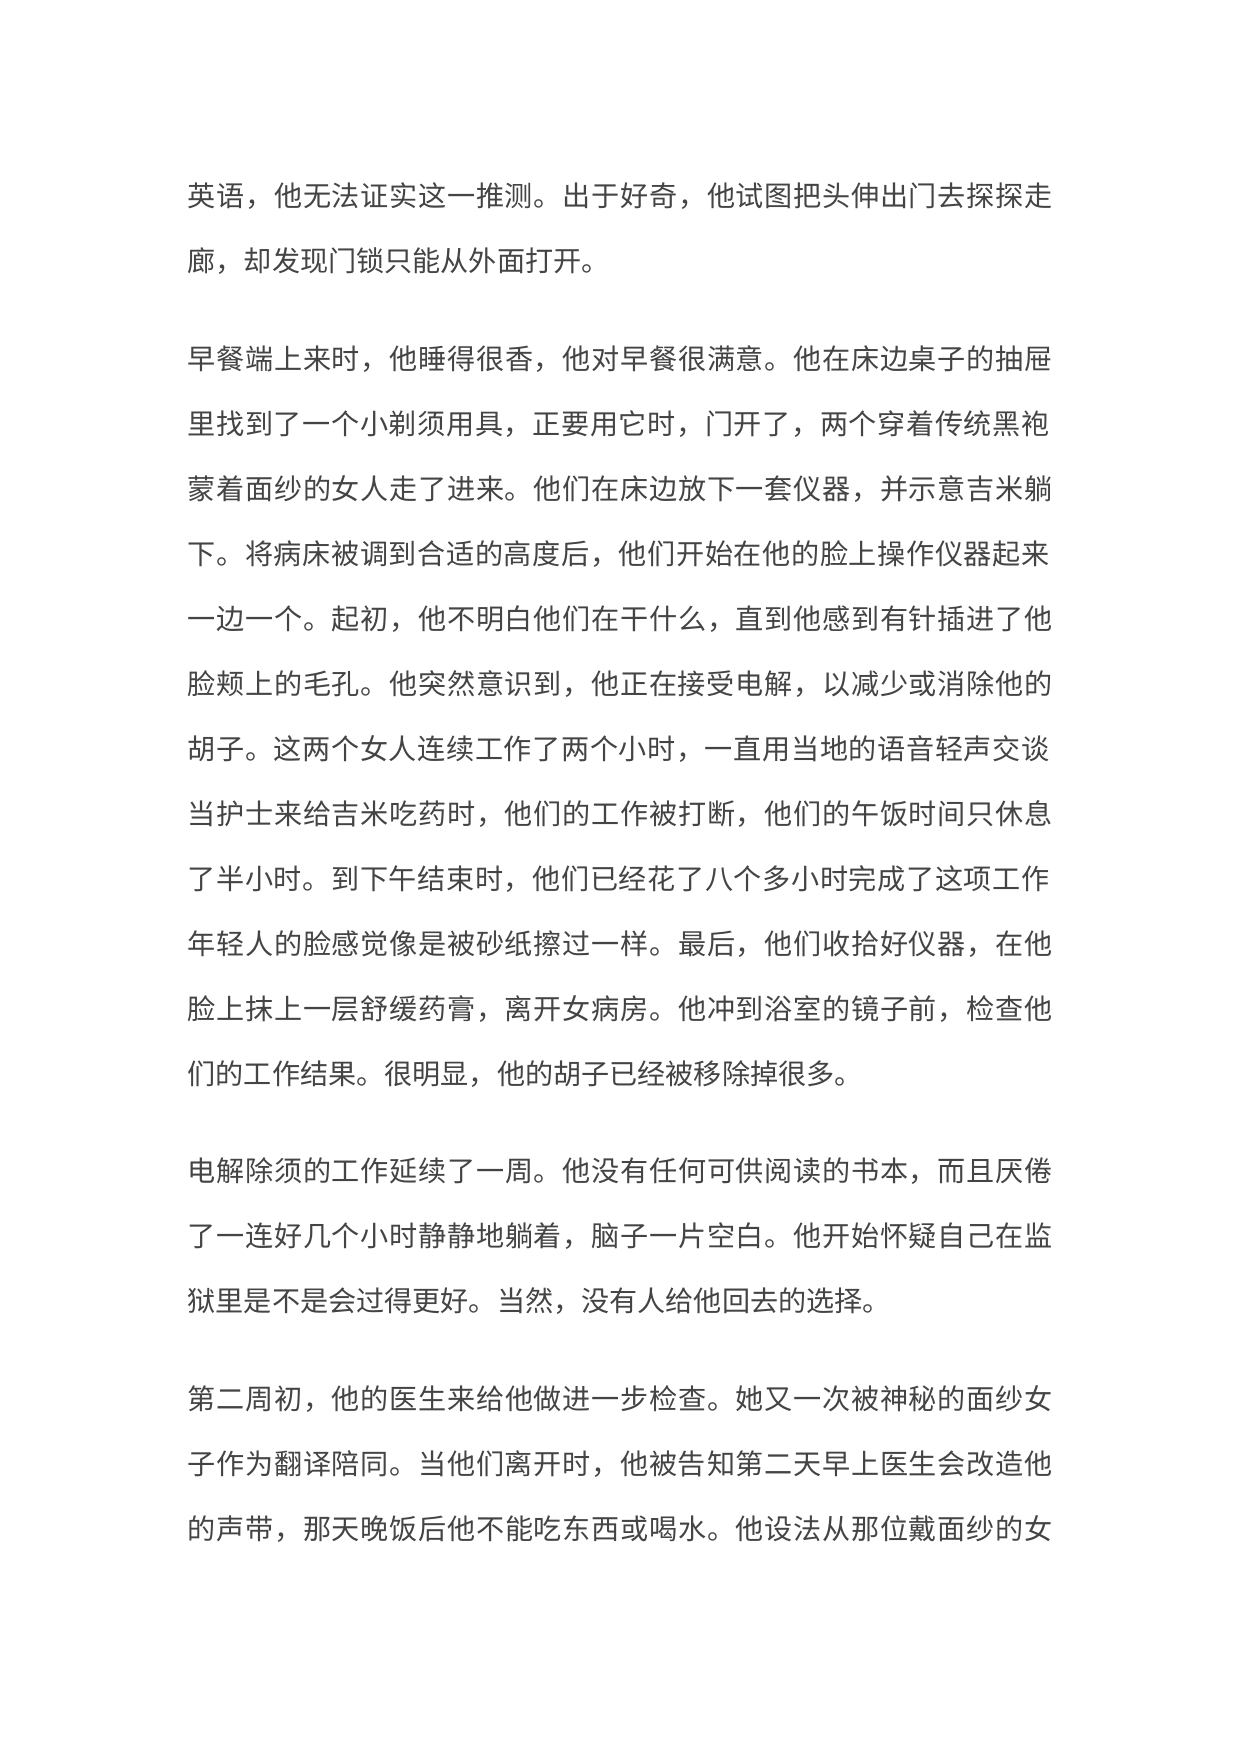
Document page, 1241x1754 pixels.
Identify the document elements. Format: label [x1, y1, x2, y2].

text [187, 162, 1053, 1559]
